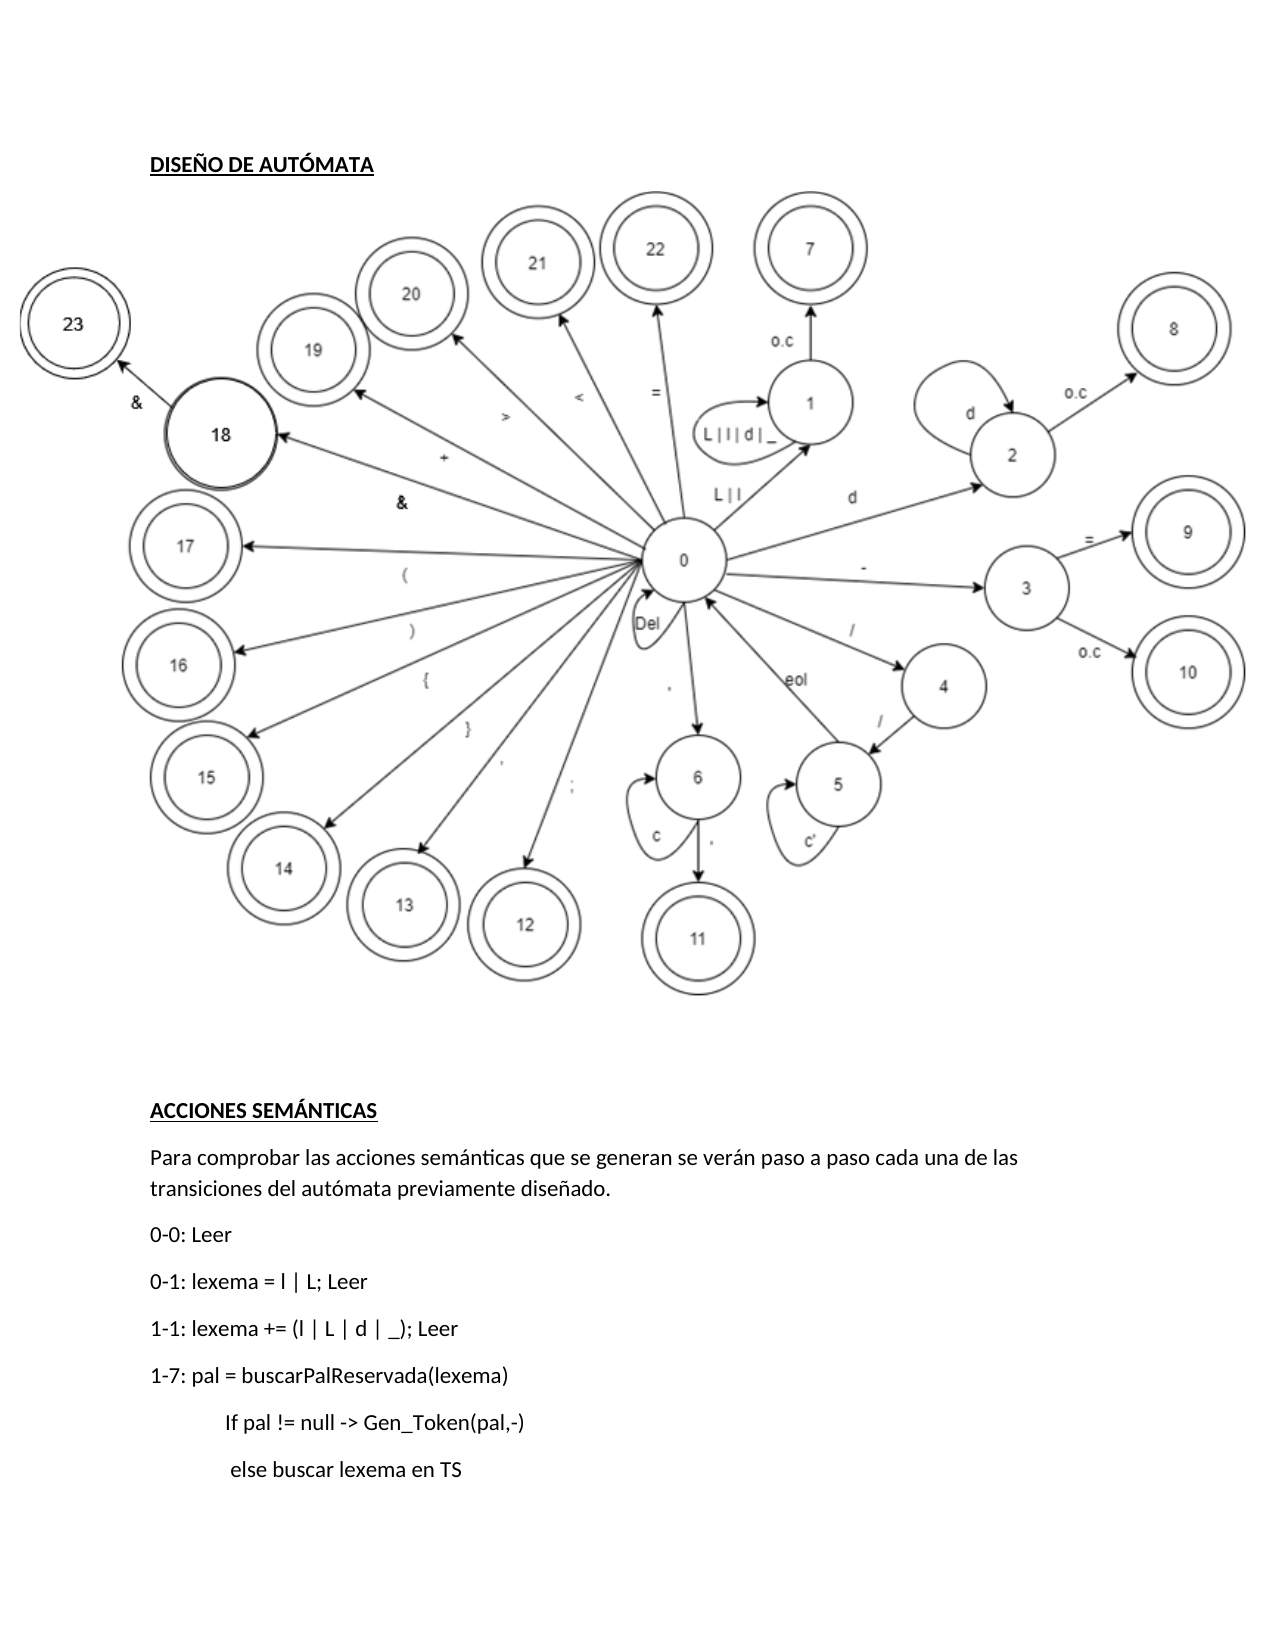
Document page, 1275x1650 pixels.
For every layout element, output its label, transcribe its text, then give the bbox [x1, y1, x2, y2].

text 0-0: Leer [150, 1221, 1125, 1249]
text If pal != null -> Gen_Token(pal,-) [150, 1408, 1125, 1436]
text DISEÑO DE AUTÓMATA [150, 150, 1125, 178]
text 0-1: lexema = l | L; Leer [150, 1267, 1125, 1296]
text Para comprobar las acciones semánticas que se generan se verán paso a paso cada una de las transiciones del autómata previamente diseñado. [150, 1143, 1125, 1202]
text ACCIONES SEMÁNTICAS [150, 1097, 1125, 1125]
text 1-7: pal = buscarPalReservada(lexema) [150, 1361, 1125, 1389]
text 1-1: lexema += (l | L | d | _); Leer [150, 1314, 1125, 1342]
text else buscar lexema en TS [150, 1455, 1125, 1483]
picture [19, 191, 1247, 997]
